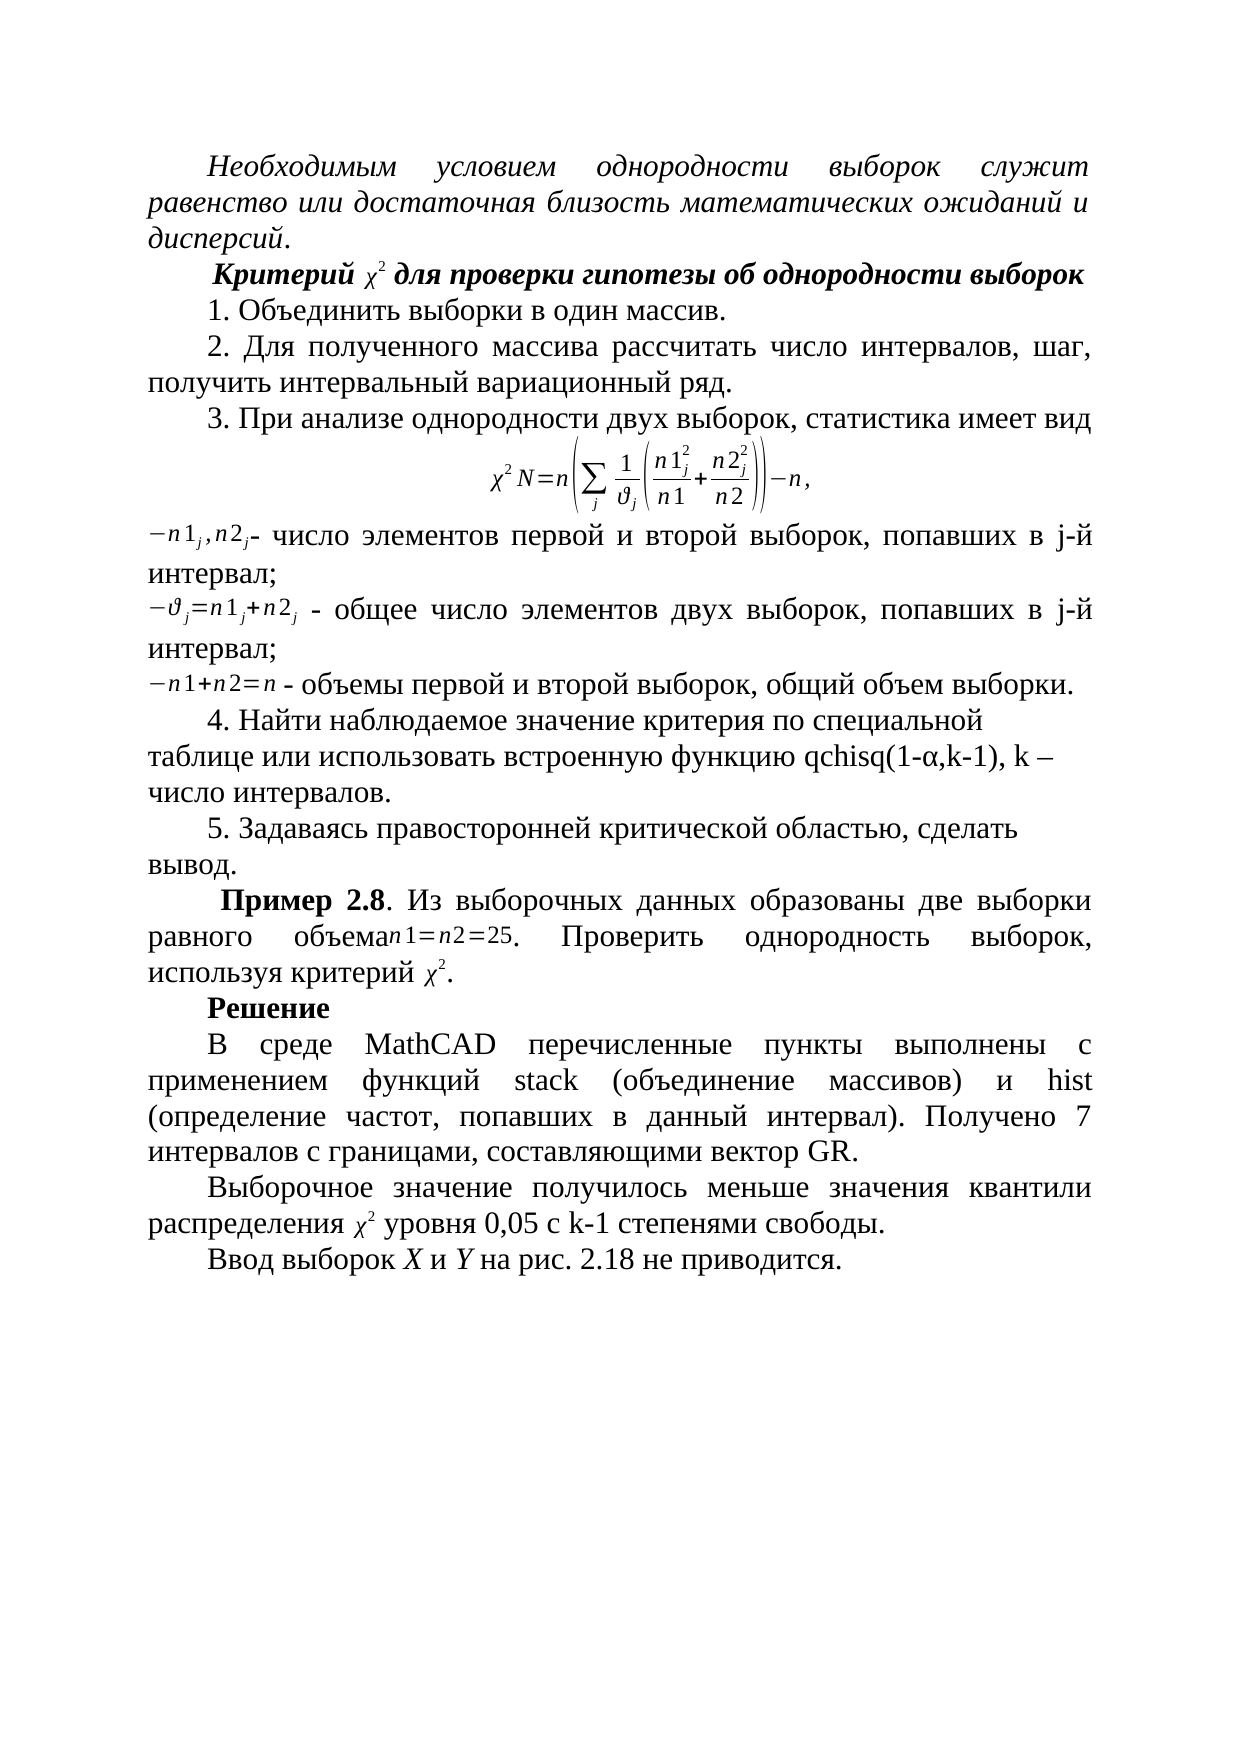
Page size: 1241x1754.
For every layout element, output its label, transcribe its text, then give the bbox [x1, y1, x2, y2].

text Ввод выборок X и Y на рис. 2.18 не приводится. [148, 1241, 1092, 1276]
text Необходимым условием однородности выборок служит равенство или достаточная близость математических ожиданий и дисперсий. [148, 148, 1092, 256]
text 3. При анализе однородности двух выборок, статистика имеет вид [148, 399, 1092, 435]
text Пример 2.8. Из выборочных данных образованы две выборки равного объема. Проверить однородность выборок, используя критерий . [148, 881, 1092, 989]
text 5. Задаваясь правосторонней критической областью, сделать вывод. [148, 809, 1092, 881]
text 2. Для полученного массива рассчитать число интервалов, шаг, получить интервальный вариационный ряд. [148, 327, 1092, 399]
text - общее число элементов двух выборок, попавших в j-й интервал; [148, 591, 1092, 665]
text В среде MathCAD перечисленные пункты выполнены с применением функций stack (объединение массивов) и hist (определение частот, попавших в данный интервал). Получено 7 интервалов с границами, составляющими вектор GR. [148, 1025, 1092, 1169]
text Решение [148, 989, 1092, 1025]
text 4. Найти наблюдаемое значение критерия по специальной таблице или использовать встроенную функцию qchisq(1-α,k-1), k – число интервалов. [148, 701, 1092, 809]
text Выборочное значение получилось меньше значения квантили распределения уровня 0,05 с k-1 степенями свободы. [148, 1169, 1092, 1241]
text 1. Объединить выборки в один массив. [148, 291, 1092, 327]
text - число элементов первой и второй выборок, попавших в j-й интервал; [148, 516, 1092, 591]
text - объемы первой и второй выборок, общий объем выборки. [148, 665, 1092, 701]
text Критерий для проверки гипотезы об однородности выборок [148, 256, 1092, 291]
